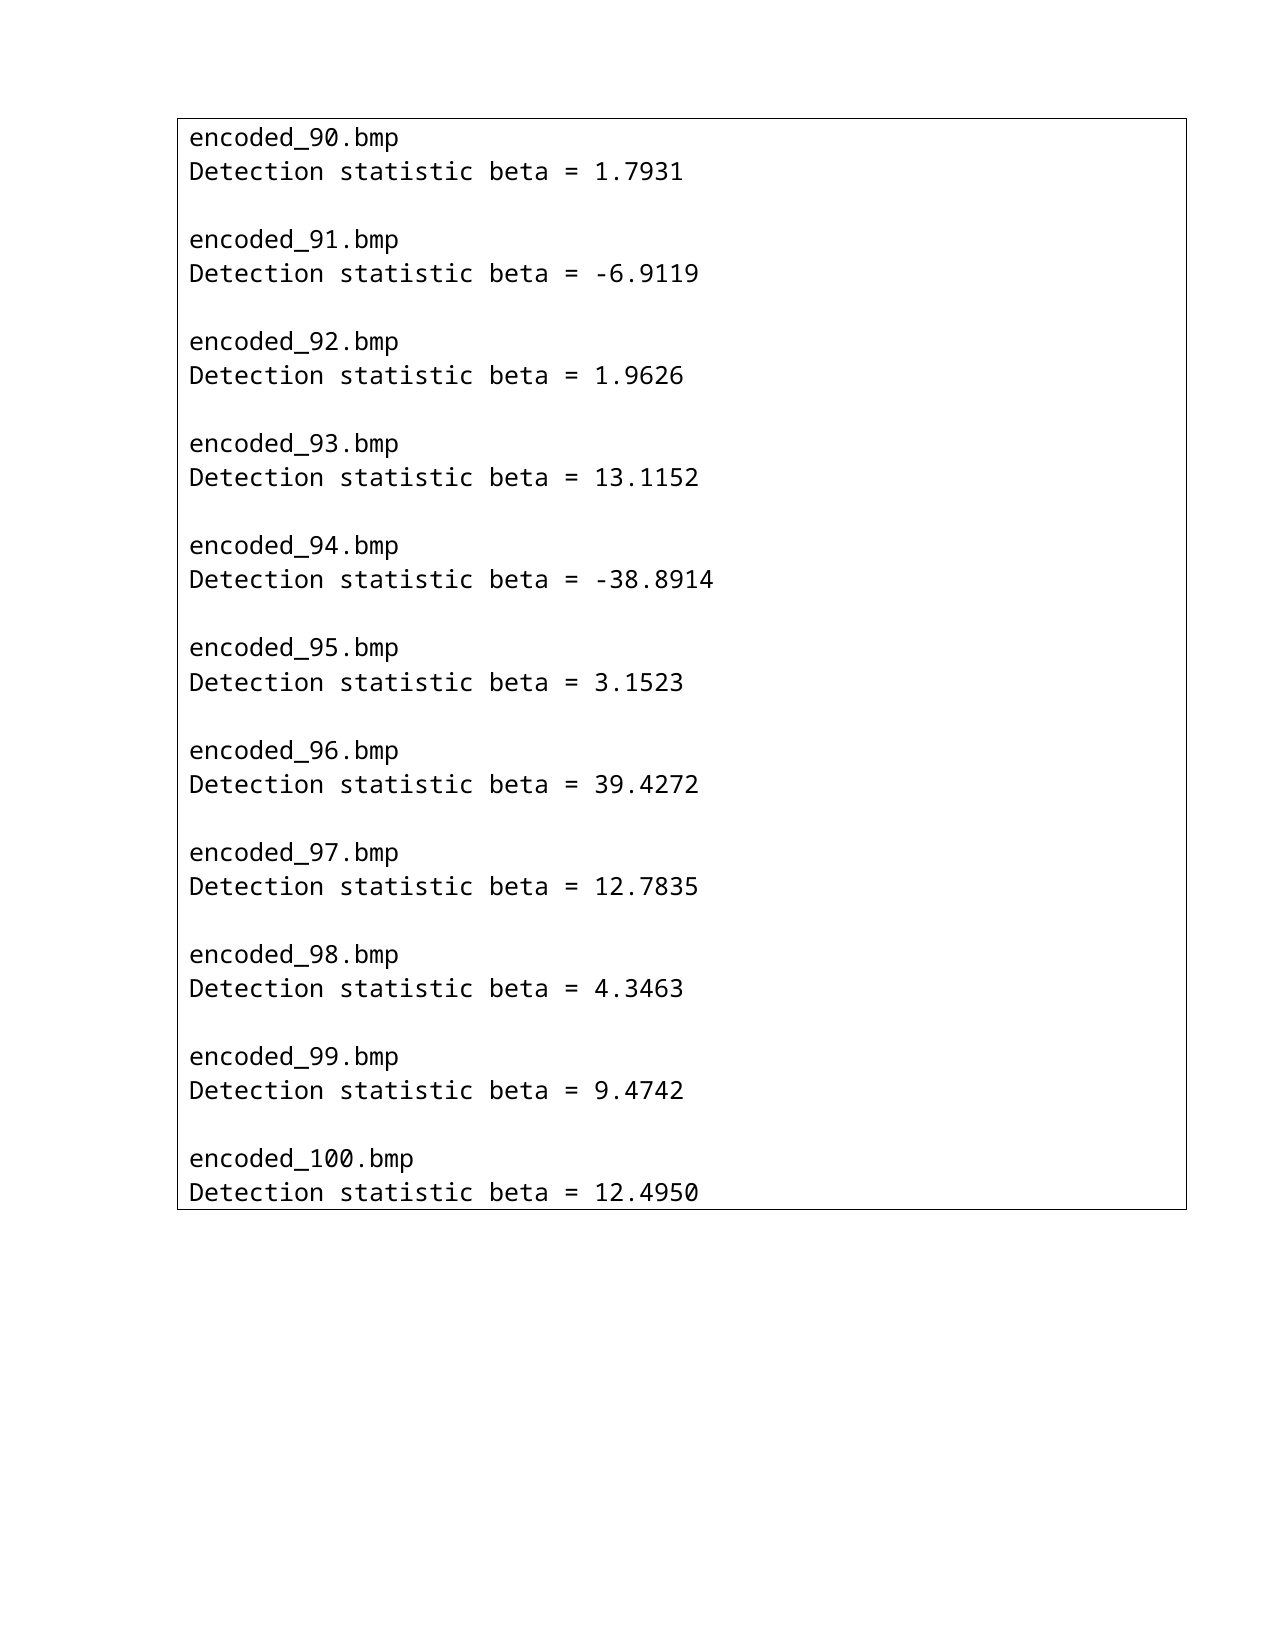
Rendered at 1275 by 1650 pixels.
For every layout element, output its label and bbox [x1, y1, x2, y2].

table_header [178, 119, 1186, 1209]
